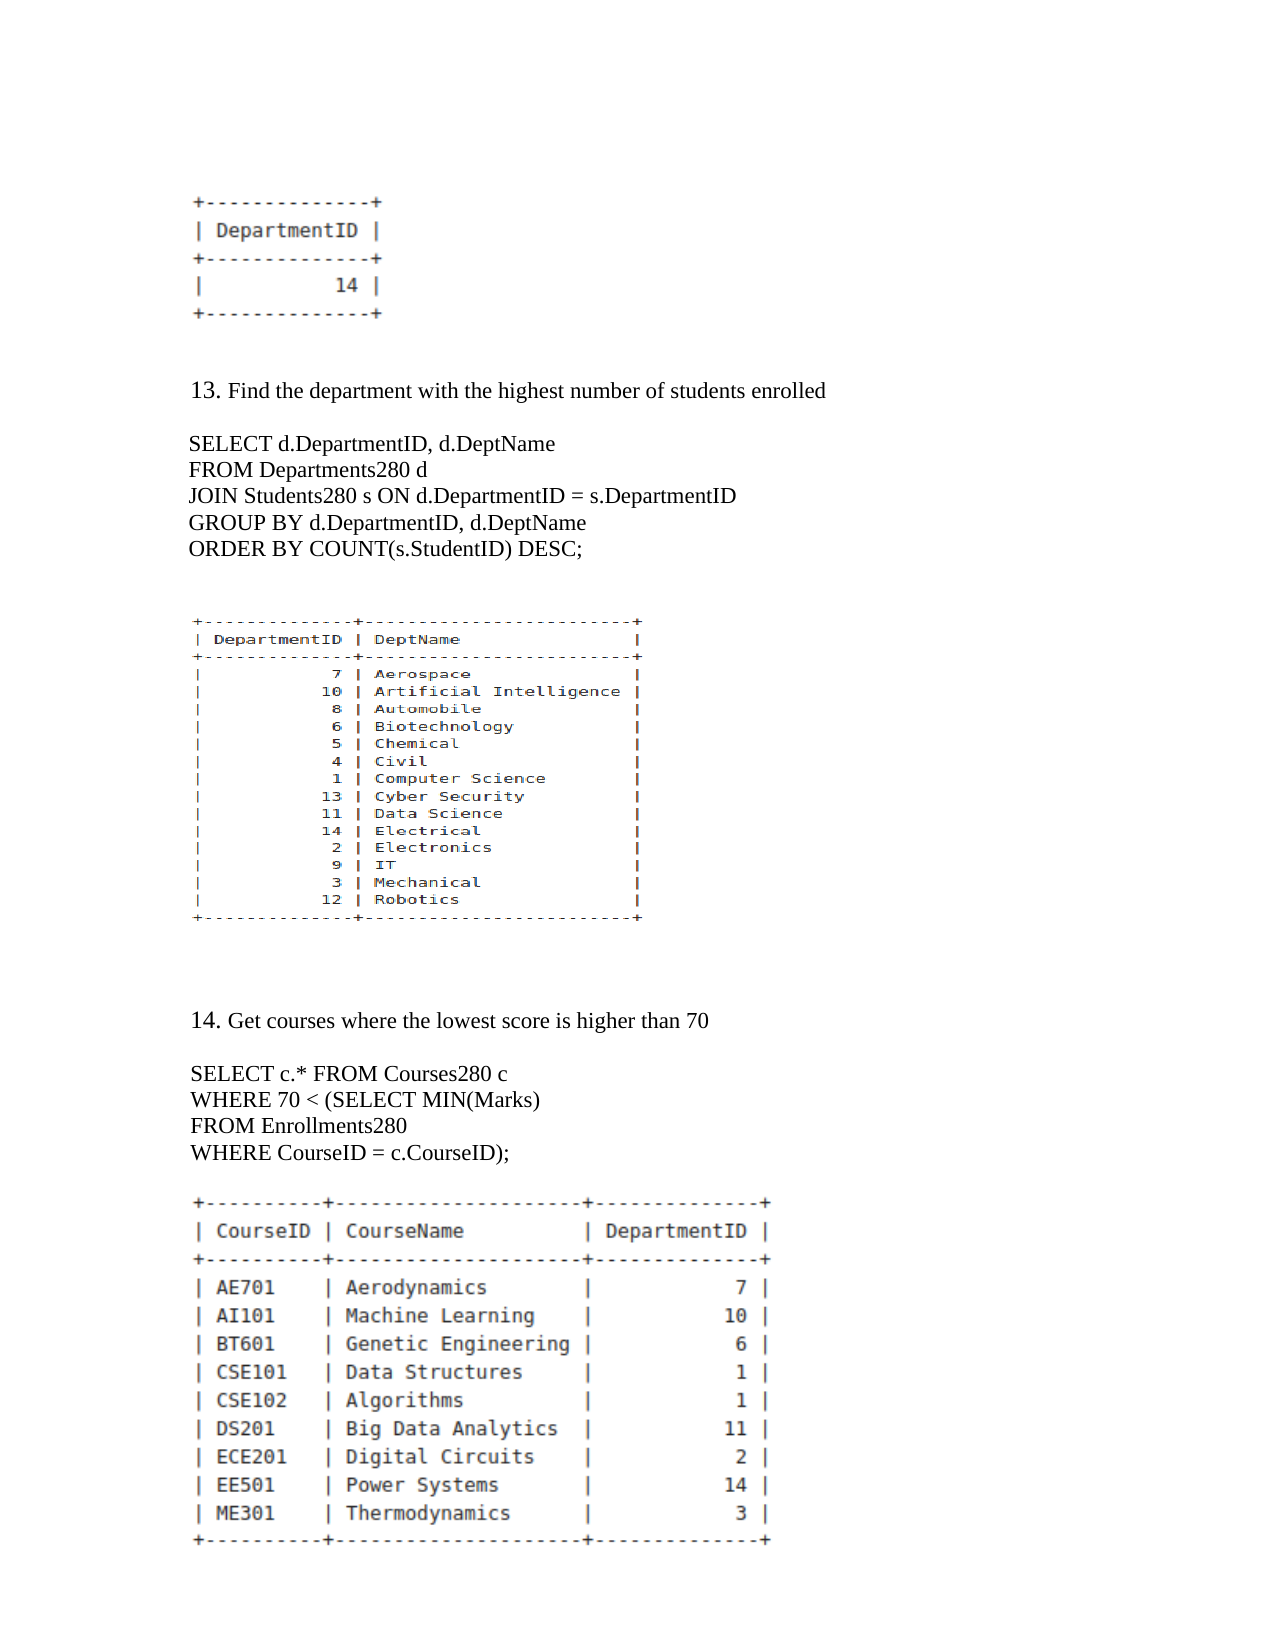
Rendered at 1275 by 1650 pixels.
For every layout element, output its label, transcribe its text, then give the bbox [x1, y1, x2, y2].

picture [190, 1191, 773, 1550]
text SELECT c.* FROM Courses280 c [190, 1060, 1240, 1086]
picture [190, 614, 648, 926]
picture [190, 192, 391, 322]
text FROM Departments280 d [188, 456, 1240, 483]
text 13. Find the department with the highest number of students enrolled [190, 375, 1240, 403]
text 14. Get courses where the lowest score is higher than 70 [190, 1005, 1240, 1033]
text SELECT d.DepartmentID, d.DeptName [188, 430, 1240, 456]
text WHERE 70 < (SELECT MIN(Marks) [190, 1086, 1240, 1112]
text WHERE CourseID = c.CourseID); [190, 1139, 1240, 1165]
text JOIN Students280 s ON d.DepartmentID = s.DepartmentID [188, 483, 1240, 509]
text GROUP BY d.DepartmentID, d.DeptName [188, 509, 1240, 535]
text ORDER BY COUNT(s.StudentID) DESC; [188, 535, 1240, 562]
text FROM Enrollments280 [190, 1112, 1240, 1139]
